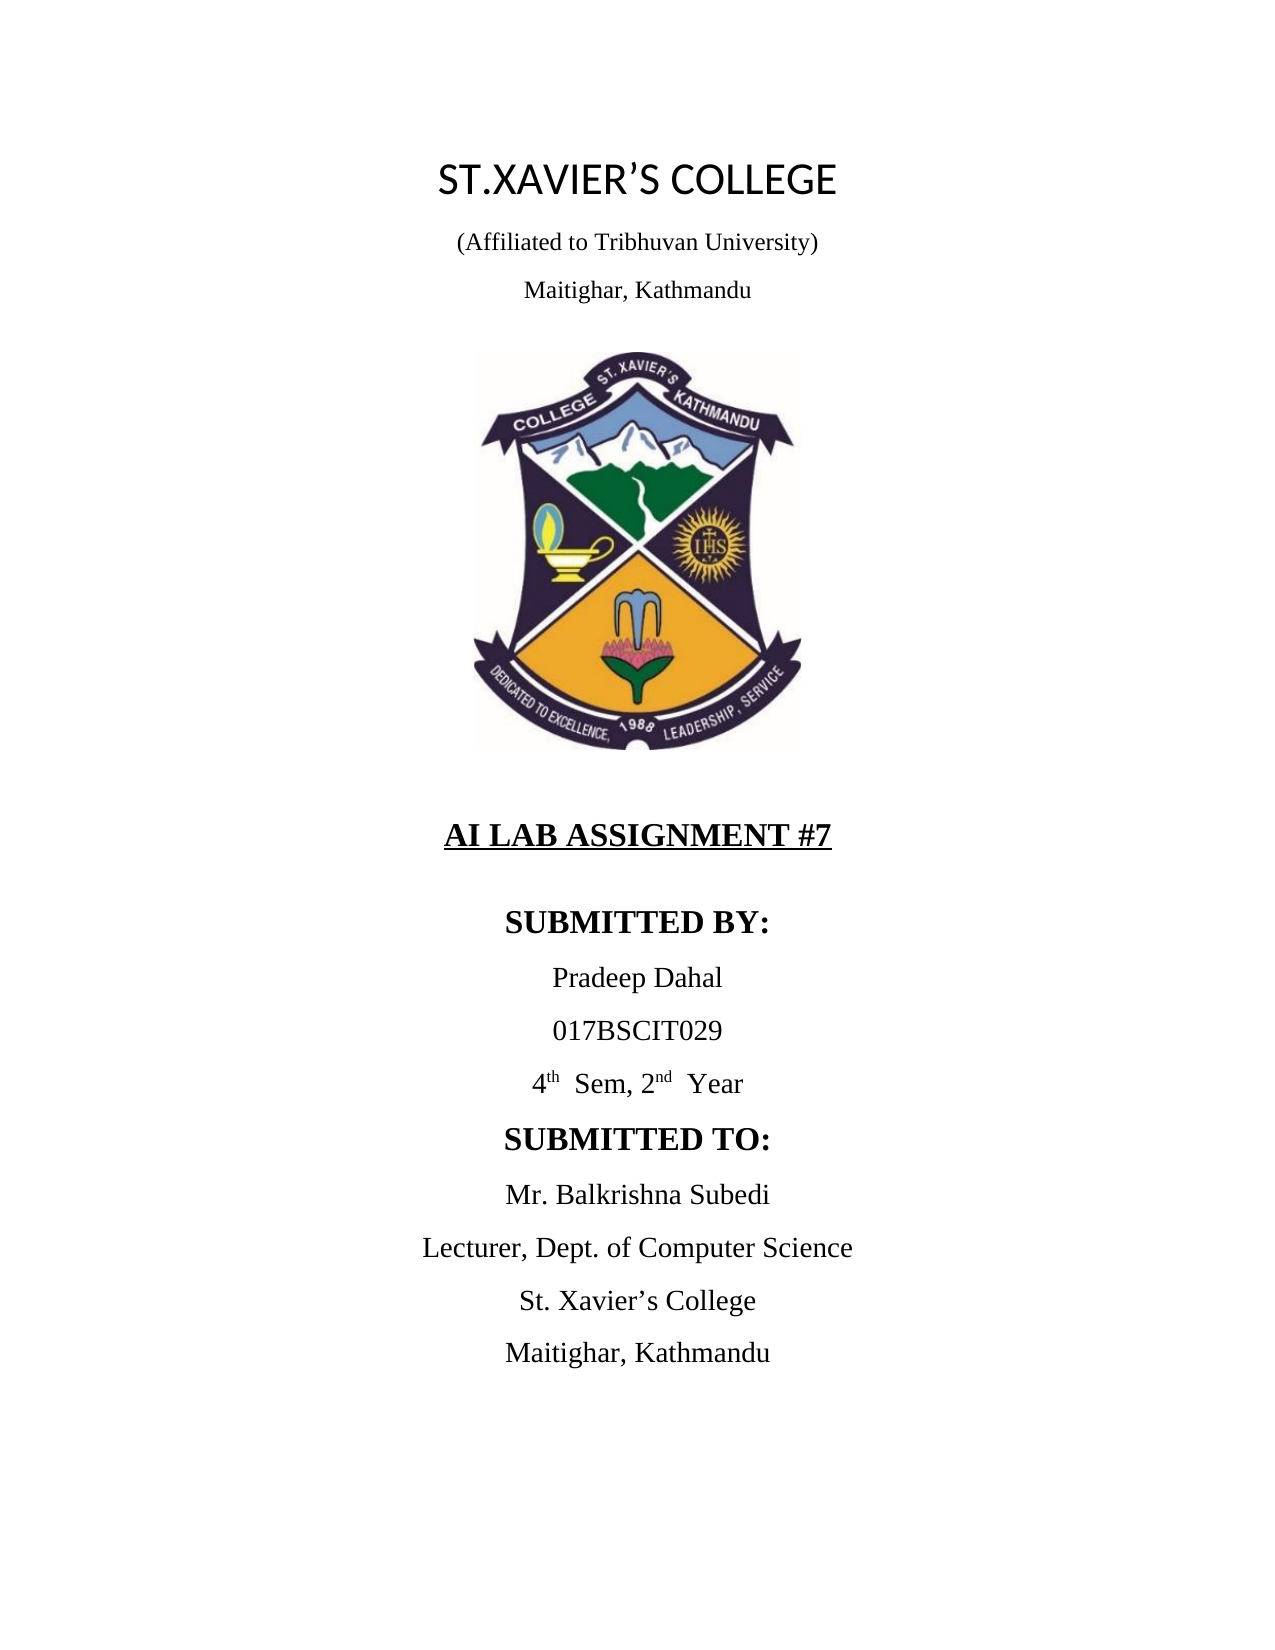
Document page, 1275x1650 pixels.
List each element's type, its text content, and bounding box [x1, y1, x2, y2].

text Pradeep Dahal [150, 961, 1125, 994]
text Maitighar, Kathmandu [150, 1336, 1125, 1369]
text 4th Sem, 2nd Year [150, 1066, 1125, 1100]
text Maitighar, Kathmandu [150, 275, 1125, 303]
text AI LAB ASSIGNMENT #7 [150, 815, 1125, 884]
text SUBMITTED TO: [150, 1119, 1125, 1157]
picture [473, 352, 802, 750]
text SUBMITTED BY: [150, 903, 1125, 941]
text (Affiliated to Tribhuvan University) [150, 227, 1125, 256]
text ST.XAVIER’S COLLEGE [150, 150, 1125, 206]
text St. Xavier’s College [150, 1283, 1125, 1316]
text Lecturer, Dept. of Computer Science [150, 1230, 1125, 1263]
text 017BSCIT029 [150, 1013, 1125, 1047]
text Mr. Balkrishna Subedi [150, 1177, 1125, 1211]
